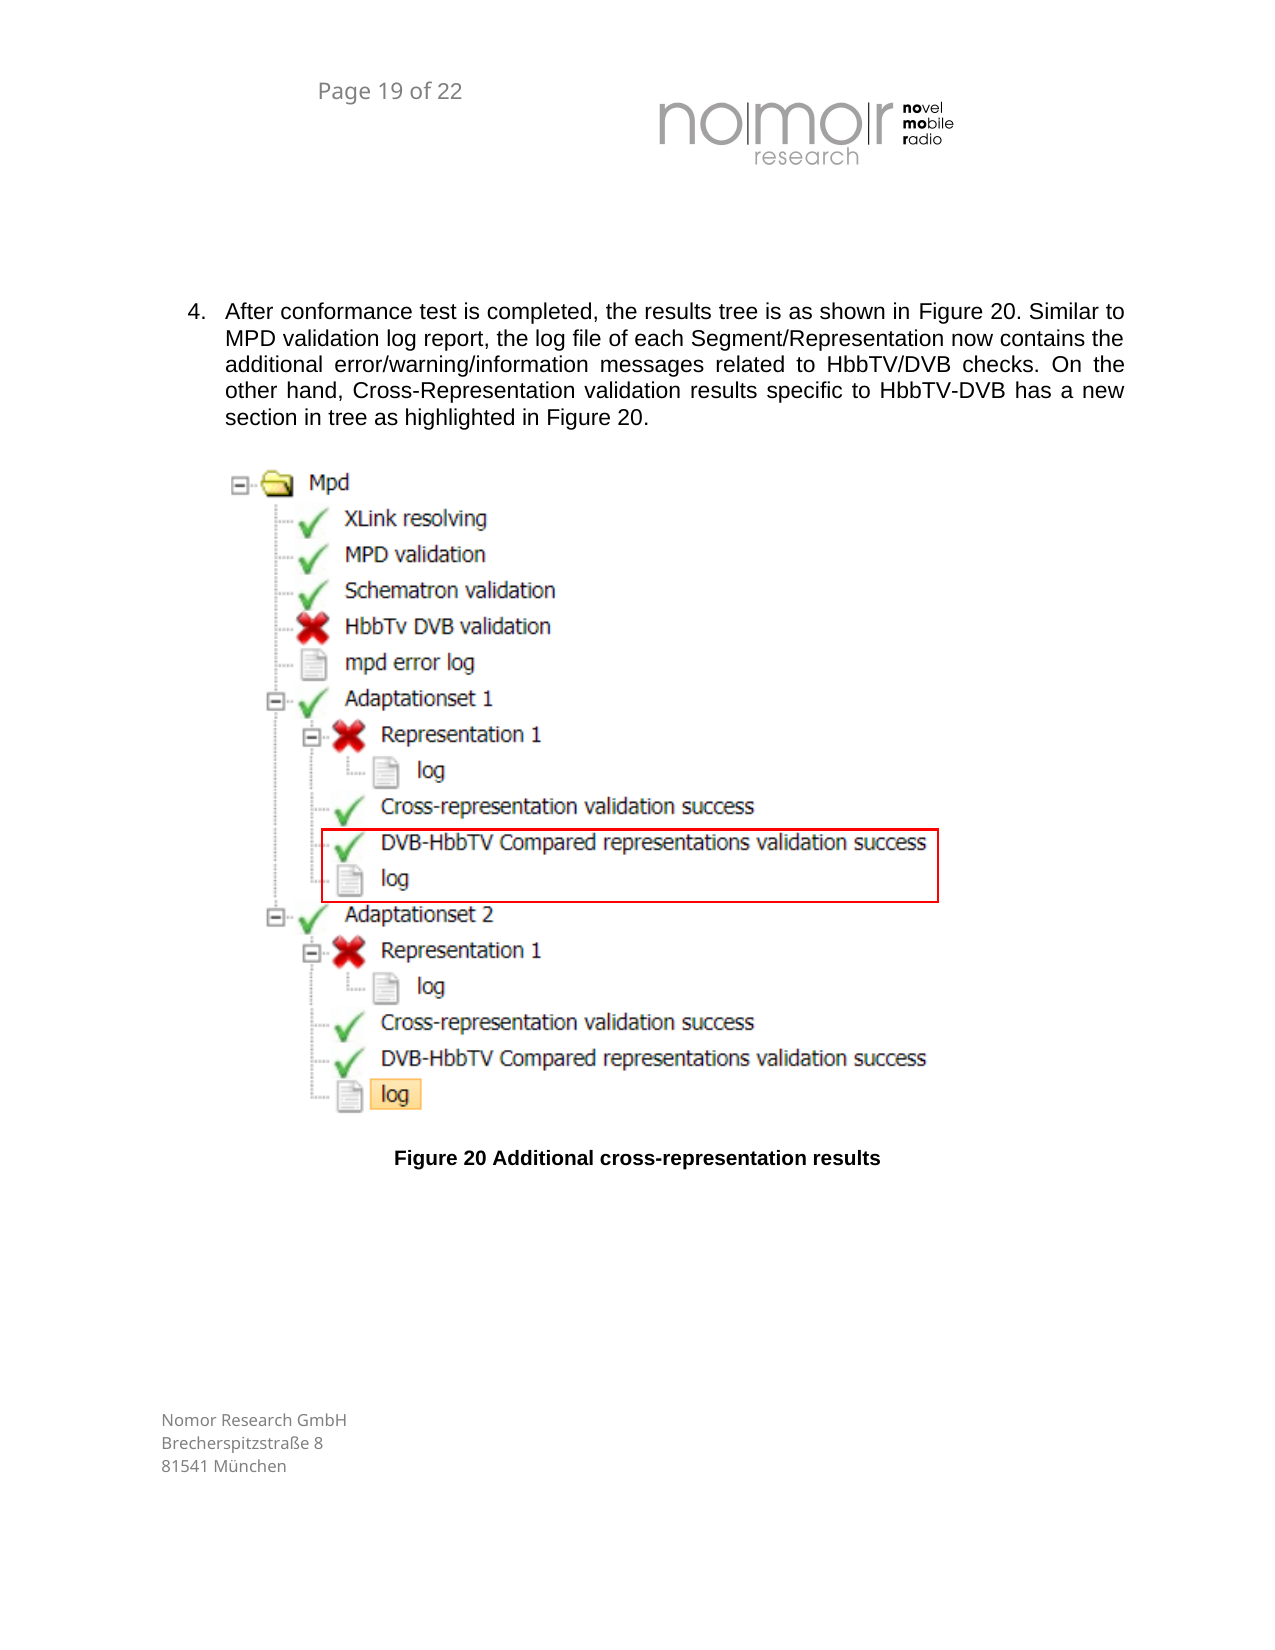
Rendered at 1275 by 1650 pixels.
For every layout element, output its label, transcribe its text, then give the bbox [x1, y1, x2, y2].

picture [231, 456, 1057, 1146]
picture [641, 75, 966, 193]
list After conformance test is completed, the results tree is as shown in Figure 20. Similar to MPD validation log report, the log file of each Segment/Representation now contains the additional error/warning/information messages related to HbbTV/DVB checks. On the other hand, Cross-Representation validation results specific to HbbTV-DVB has a new section in tree as highlighted in Figure 20. [187, 298, 1125, 430]
text Figure 20 Additional cross-representation results [150, 1145, 1125, 1169]
